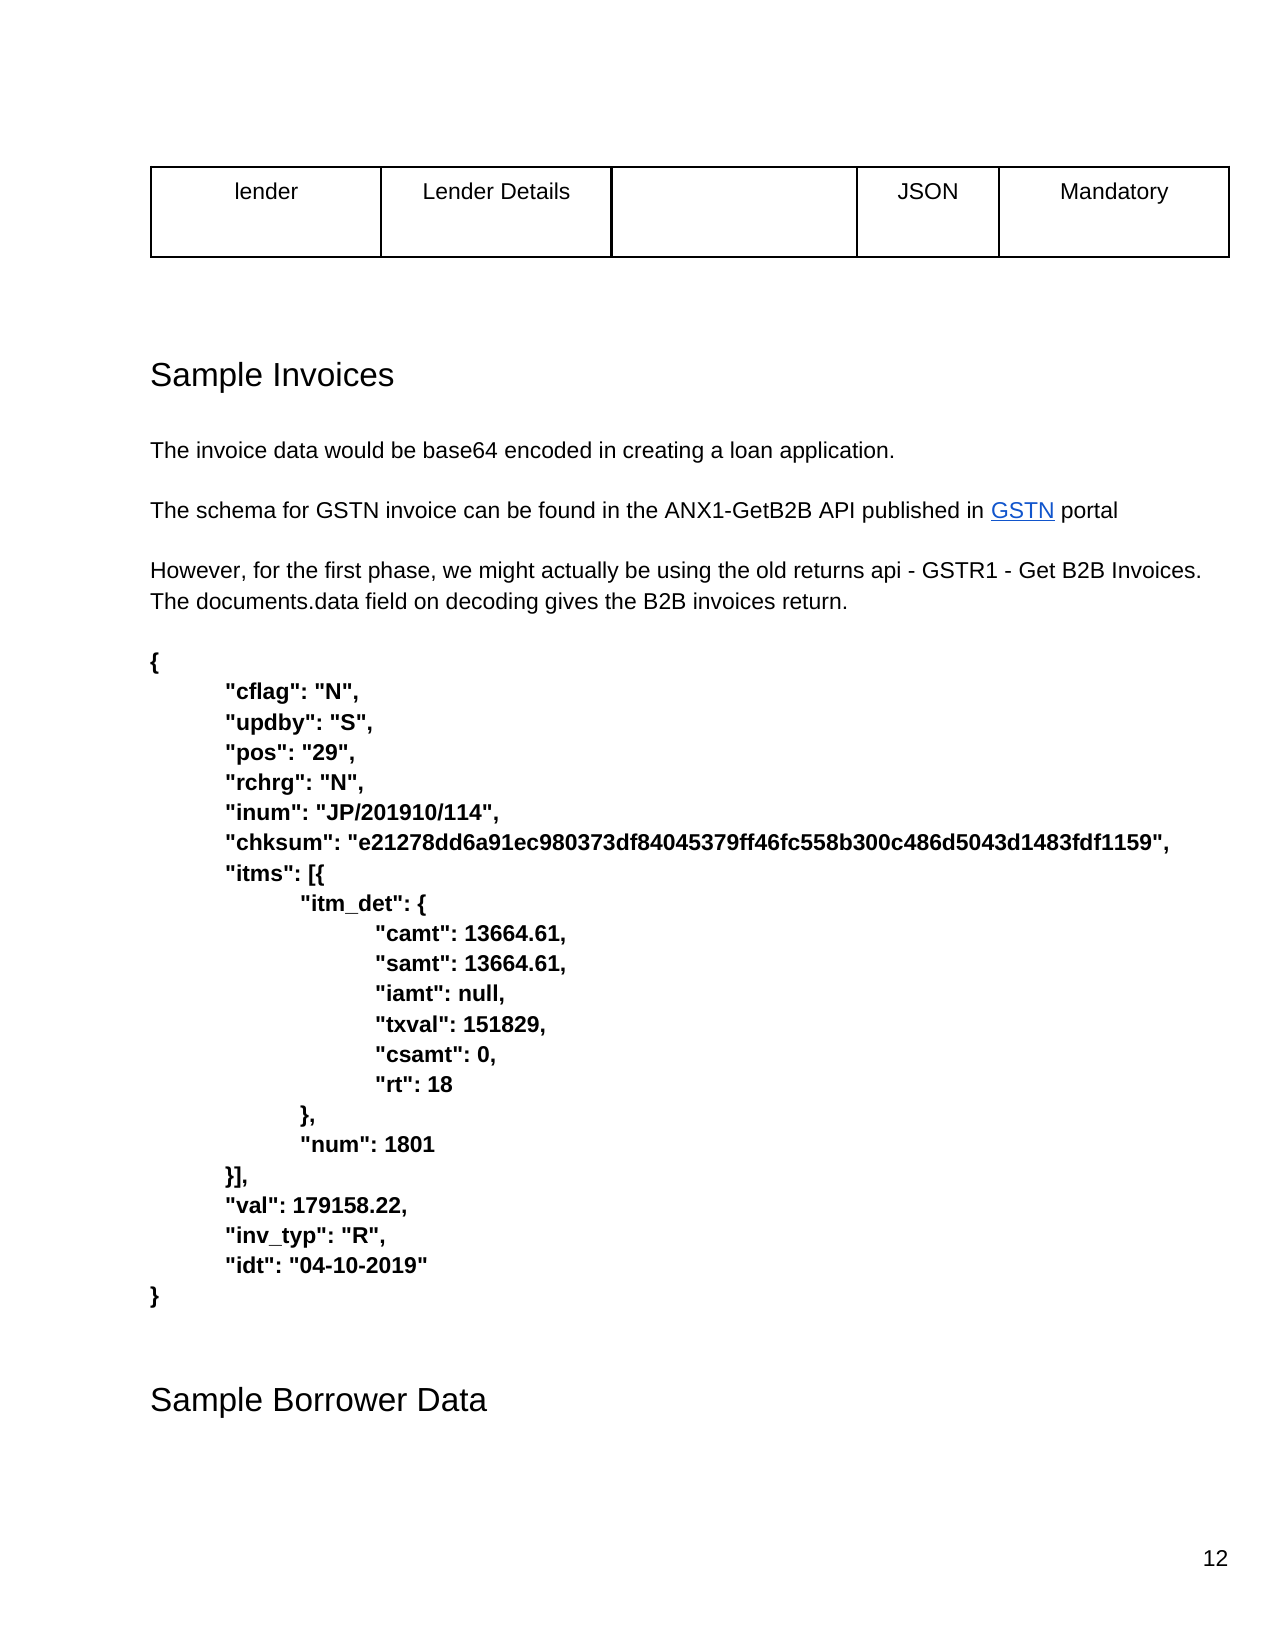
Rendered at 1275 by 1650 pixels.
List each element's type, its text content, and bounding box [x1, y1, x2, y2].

text "itm_det": { [150, 890, 1228, 916]
text "rchrg": "N", [150, 769, 1228, 795]
text }, [150, 1101, 1228, 1128]
table_cell lender [152, 168, 380, 256]
text "pos": "29", [150, 739, 1228, 765]
text "inum": "JP/201910/114", [150, 799, 1228, 826]
text { [150, 648, 1228, 674]
text "rt": 18 [150, 1071, 1228, 1097]
text "idt": "04-10-2019" [150, 1252, 1228, 1279]
text The schema for GSTN invoice can be found in the ANX1-GetB2B API published in GSTN portal [150, 497, 1228, 523]
table_cell [613, 168, 856, 256]
subtitle Sample Borrower Data [150, 1380, 1228, 1419]
text "txval": 151829, [150, 1011, 1228, 1037]
table_cell Lender Details [382, 168, 610, 256]
table_cell JSON [858, 168, 998, 256]
text "num": 1801 [150, 1131, 1228, 1158]
text "camt": 13664.61, [150, 920, 1228, 946]
text However, for the first phase, we might actually be using the old returns api - GSTR1 - Get B2B Invoices. The documents.data field on decoding gives the B2B invoices return. [150, 557, 1228, 614]
text "val": 179158.22, [150, 1192, 1228, 1218]
text "chksum": "e21278dd6a91ec980373df84045379ff46fc558b300c486d5043d1483fdf1159", [150, 829, 1228, 856]
text "itms": [{ [150, 859, 1228, 886]
text "csamt": 0, [150, 1041, 1228, 1067]
text "samt": 13664.61, [150, 950, 1228, 977]
text "updby": "S", [150, 708, 1228, 735]
text The invoice data would be base64 encoded in creating a loan application. [150, 437, 1228, 463]
text "inv_typ": "R", [150, 1222, 1228, 1248]
text "cflag": "N", [150, 678, 1228, 705]
text }], [150, 1162, 1228, 1188]
text } [150, 1282, 1228, 1309]
text "iamt": null, [150, 980, 1228, 1007]
table_cell Mandatory [1000, 168, 1228, 256]
subtitle Sample Invoices [150, 356, 1228, 394]
